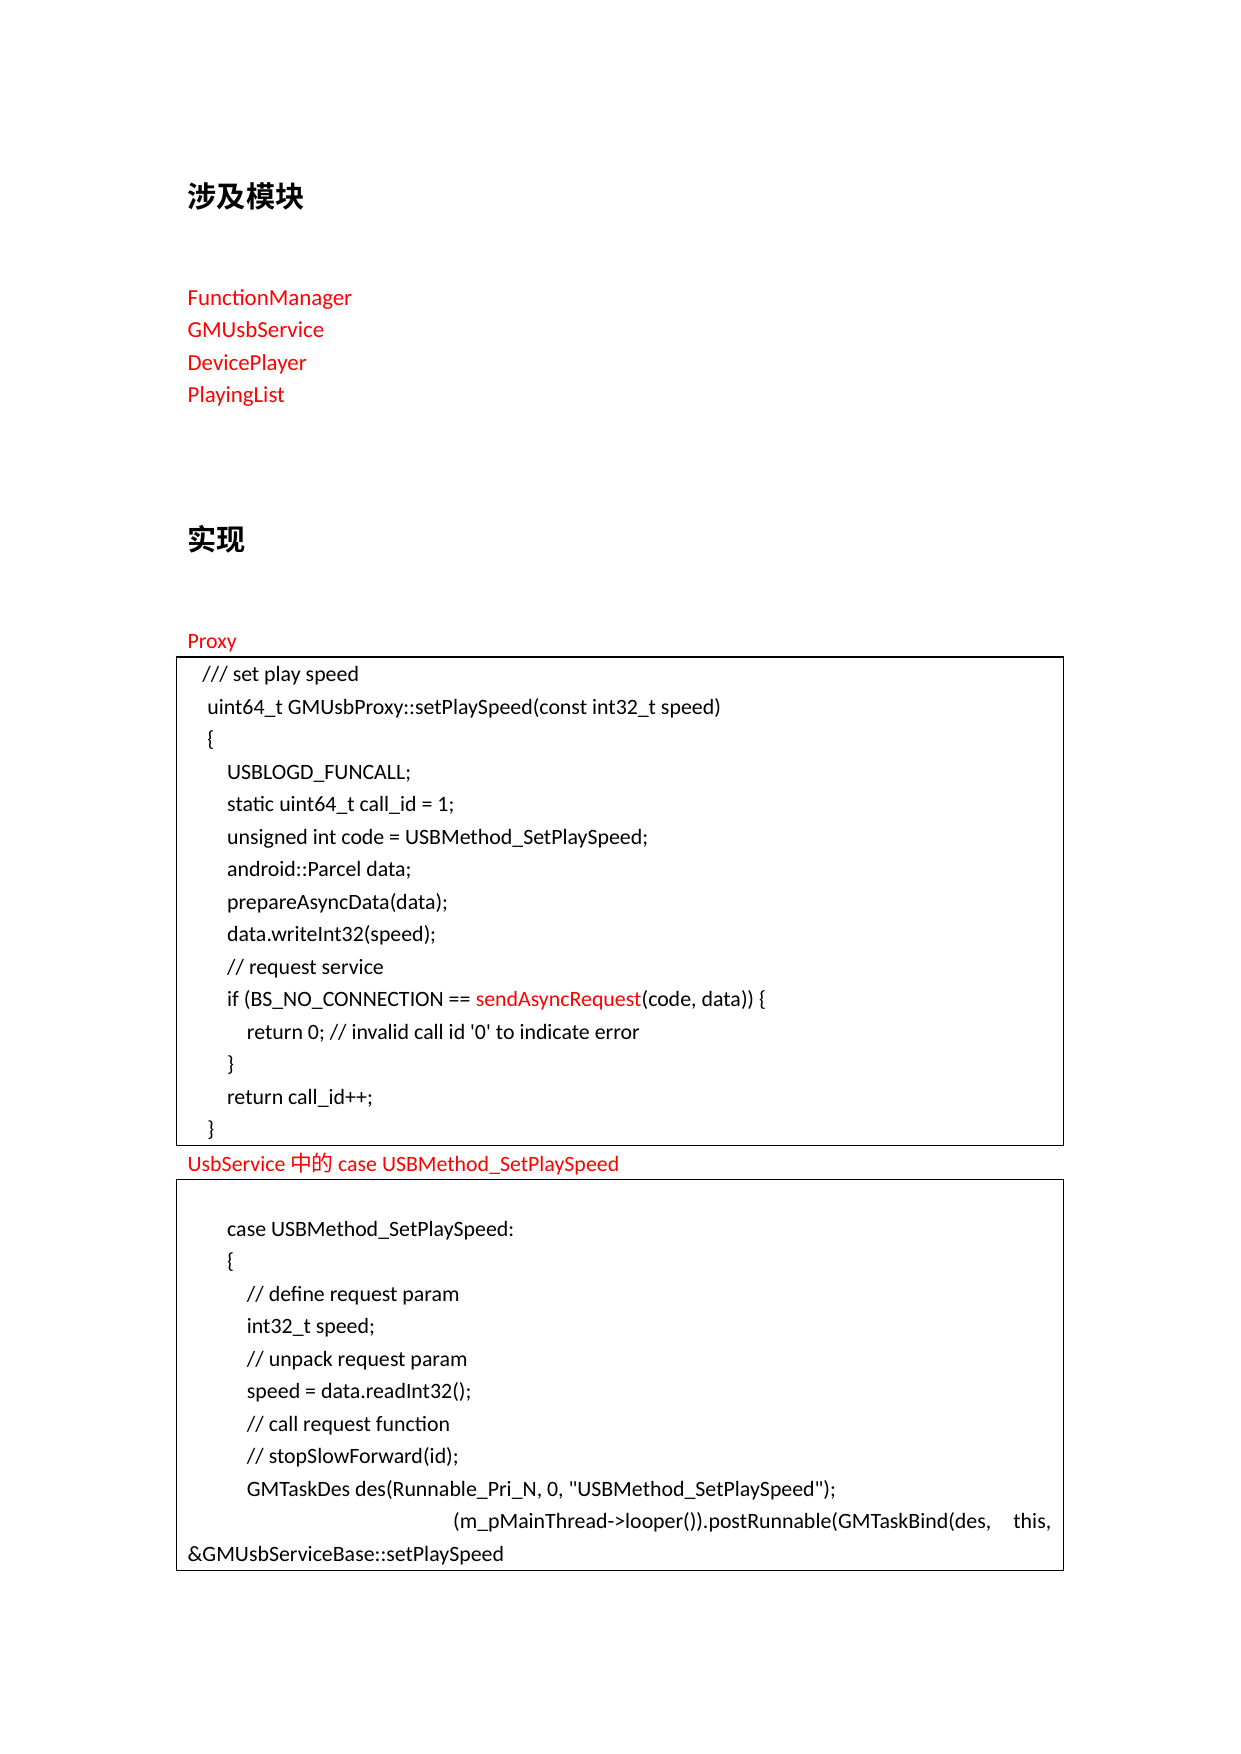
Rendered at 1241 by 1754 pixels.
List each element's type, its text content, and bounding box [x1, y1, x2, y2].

subtitle 涉及模块 [187, 162, 1053, 227]
text UsbService中的case USBMethod_SetPlaySpeed [187, 1146, 1053, 1178]
text DevicePlayer [187, 346, 1053, 378]
text FunctionManager [187, 281, 1053, 313]
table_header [177, 1180, 1063, 1569]
subtitle 实现 [187, 505, 1053, 570]
text GMUsbService [187, 313, 1053, 346]
text Proxy [187, 624, 1053, 656]
text PlayingList [187, 378, 1053, 411]
table_header /// set play speed uint64_t GMUsbProxy::setPlaySpeed(const int32_t speed) { USBLOGD_FUNCALL; static uint64_t call_id = 1; unsigned int code = USBMethod_SetPlaySpeed; android::Parcel data; prepareAsyncData(data); data.writeInt32(speed); // request service if (BS_NO_CONNECTION == sendAsyncRequest(code, data)) { return 0; // invalid call id '0' to indicate error } return call_id++; } [177, 658, 1063, 1145]
